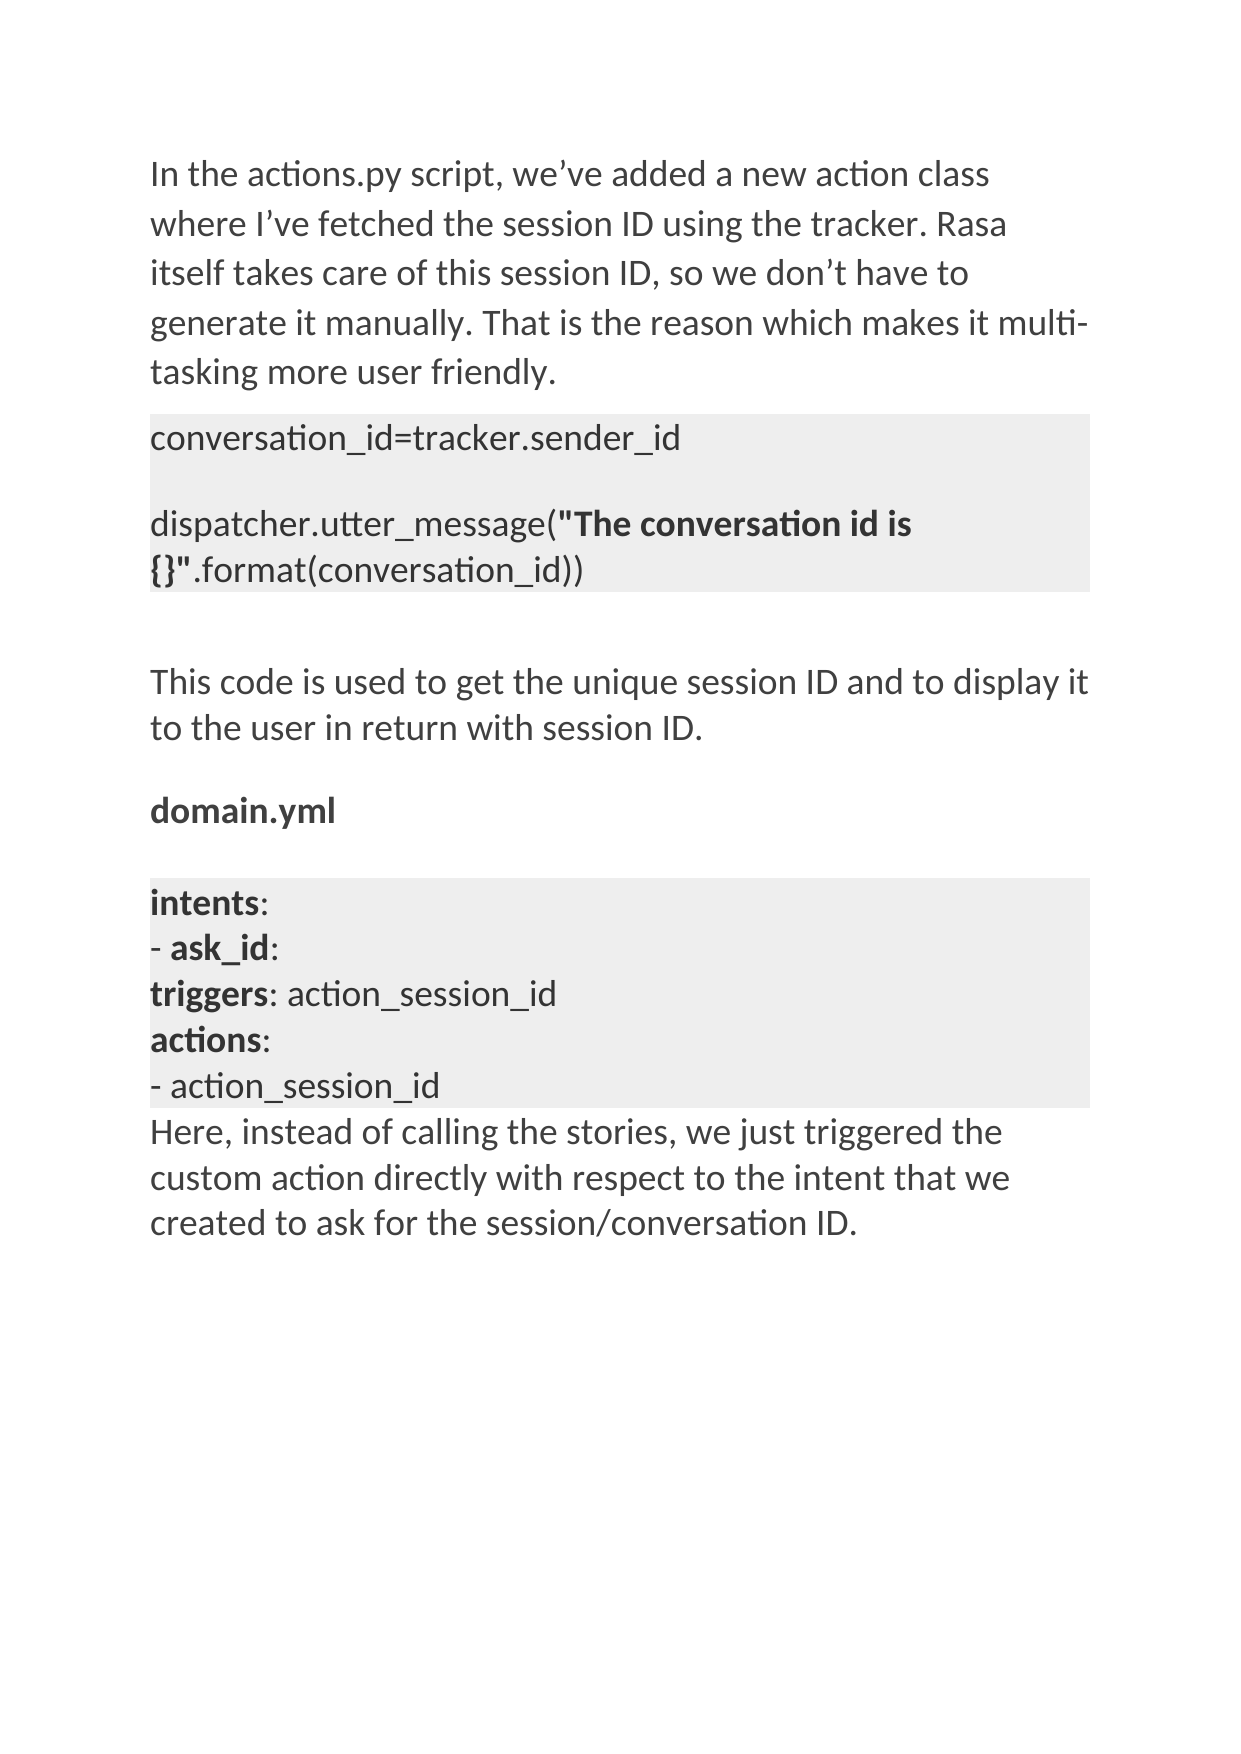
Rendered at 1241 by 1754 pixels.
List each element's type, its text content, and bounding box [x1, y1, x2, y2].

text - action_session_id [150, 1062, 1090, 1108]
text dispatcher.utter_message("The conversation id is {}".format(conversation_id)) [150, 500, 1090, 592]
text intents: [150, 878, 1090, 924]
text domain.yml [150, 787, 1090, 833]
text Here, instead of calling the stories, we just triggered the custom action directly with respect to the intent that we created to ask for the session/conversation ID. [150, 1108, 1090, 1245]
text In the actions.py script, we’ve added a new action class where I’ve fetched the session ID using the tracker. Rasa itself takes care of this session ID, so we don’t have to generate it manually. That is the reason which makes it multi-tasking more user friendly. [150, 150, 1090, 394]
text This code is used to get the unique session ID and to display it to the user in return with session ID. [150, 658, 1090, 749]
text - ask_id: [150, 924, 1090, 970]
text actions: [150, 1016, 1090, 1062]
text conversation_id=tracker.sender_id [150, 414, 1090, 460]
text triggers: action_session_id [150, 970, 1090, 1016]
